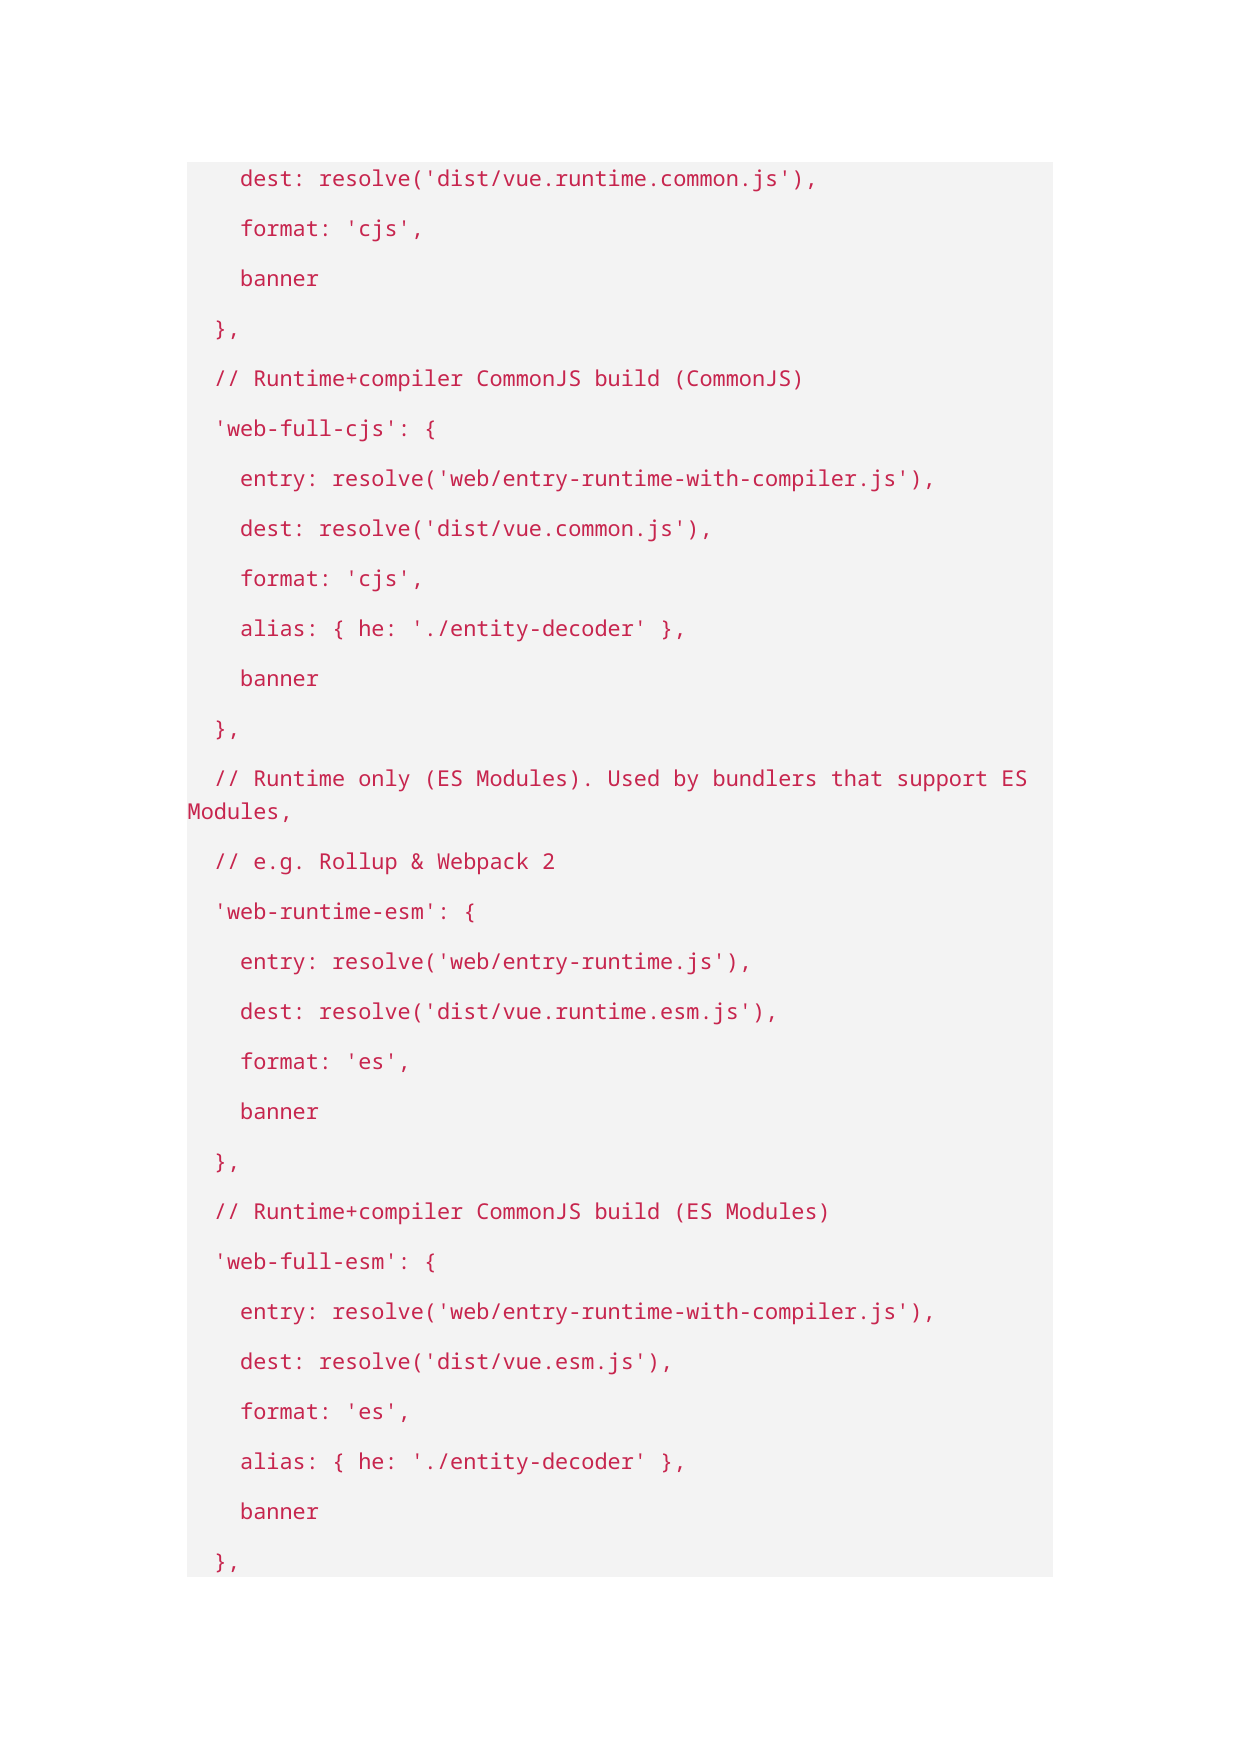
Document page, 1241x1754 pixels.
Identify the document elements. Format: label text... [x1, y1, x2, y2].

text alias: { he: './entity-decoder' }, [187, 1444, 1053, 1477]
text dest: resolve('dist/vue.esm.js'), [187, 1344, 1053, 1377]
text banner [187, 1494, 1053, 1527]
text entry: resolve('web/entry-runtime-with-compiler.js'), [187, 1294, 1053, 1327]
text }, [187, 312, 1053, 344]
text dest: resolve('dist/vue.runtime.common.js'), [187, 162, 1053, 194]
text }, [187, 712, 1053, 744]
text entry: resolve('web/entry-runtime.js'), [187, 944, 1053, 977]
text }, [187, 1544, 1053, 1577]
text 'web-runtime-esm': { [187, 894, 1053, 927]
text banner [187, 1094, 1053, 1127]
text 'web-full-esm': { [187, 1244, 1053, 1277]
text format: 'es', [187, 1044, 1053, 1077]
text entry: resolve('web/entry-runtime-with-compiler.js'), [187, 462, 1053, 494]
text // e.g. Rollup & Webpack 2 [187, 844, 1053, 877]
text 'web-full-cjs': { [187, 412, 1053, 444]
text format: 'cjs', [187, 562, 1053, 594]
text banner [187, 662, 1053, 694]
text dest: resolve('dist/vue.common.js'), [187, 512, 1053, 544]
text dest: resolve('dist/vue.runtime.esm.js'), [187, 994, 1053, 1027]
text banner [187, 262, 1053, 294]
text format: 'es', [187, 1394, 1053, 1427]
text alias: { he: './entity-decoder' }, [187, 612, 1053, 644]
text format: 'cjs', [187, 212, 1053, 244]
text }, [187, 1144, 1053, 1177]
text // Runtime+compiler CommonJS build (ES Modules) [187, 1194, 1053, 1227]
text // Runtime+compiler CommonJS build (CommonJS) [187, 362, 1053, 394]
text // Runtime only (ES Modules). Used by bundlers that support ES Modules, [187, 762, 1053, 827]
